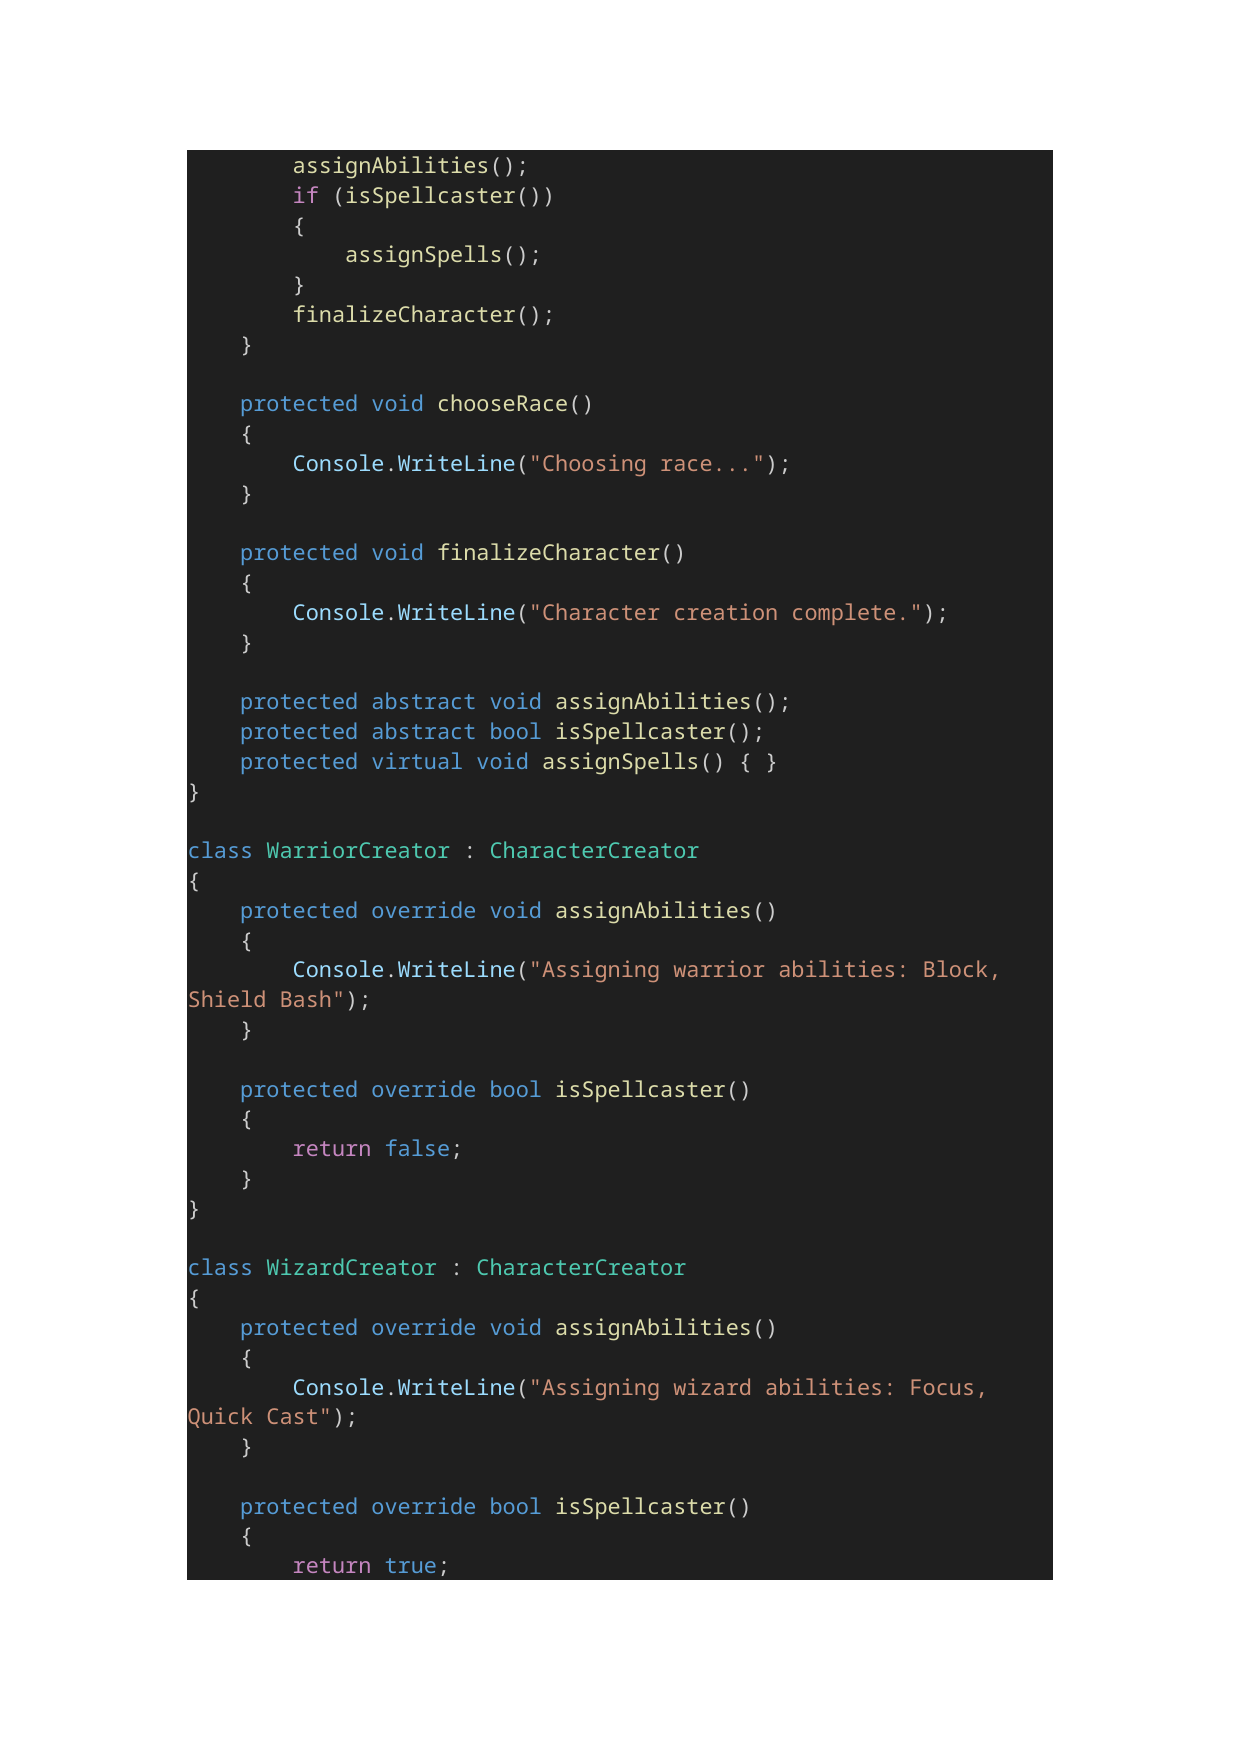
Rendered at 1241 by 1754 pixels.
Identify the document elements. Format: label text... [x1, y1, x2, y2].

text Console.WriteLine("Character creation complete."); [187, 597, 1053, 627]
text { [187, 1103, 1053, 1133]
text finalizeCharacter(); [187, 299, 1053, 329]
text { [187, 1342, 1053, 1371]
text { [187, 567, 1053, 597]
text { [187, 1282, 1053, 1312]
text class WizardCreator : CharacterCreator [187, 1252, 1053, 1282]
text protected virtual void assignSpells() { } [187, 746, 1053, 776]
text Console.WriteLine("Assigning warrior abilities: Block, Shield Bash"); [187, 954, 1053, 1014]
text } [187, 269, 1053, 299]
text } [187, 1014, 1053, 1044]
text protected abstract bool isSpellcaster(); [187, 716, 1053, 746]
text { [187, 209, 1053, 239]
text } [187, 1163, 1053, 1193]
text } [187, 329, 1053, 358]
text return false; [187, 1133, 1053, 1163]
text assignAbilities(); [187, 150, 1053, 180]
text protected override void assignAbilities() [187, 895, 1053, 924]
text } [187, 1431, 1053, 1461]
text { [187, 865, 1053, 895]
text } [187, 1193, 1053, 1222]
text return true; [187, 1550, 1053, 1580]
text protected void chooseRace() [187, 388, 1053, 418]
text protected override void assignAbilities() [187, 1312, 1053, 1342]
text } [187, 776, 1053, 805]
text } [187, 627, 1053, 656]
text protected override bool isSpellcaster() [187, 1491, 1053, 1520]
text protected override bool isSpellcaster() [187, 1073, 1053, 1103]
text Console.WriteLine("Assigning wizard abilities: Focus, Quick Cast"); [187, 1371, 1053, 1431]
text { [187, 418, 1053, 448]
text class WarriorCreator : CharacterCreator [187, 835, 1053, 865]
text Console.WriteLine("Choosing race..."); [187, 448, 1053, 478]
text } [187, 478, 1053, 507]
text protected void finalizeCharacter() [187, 537, 1053, 567]
text if (isSpellcaster()) [187, 180, 1053, 209]
text protected abstract void assignAbilities(); [187, 686, 1053, 716]
text assignSpells(); [187, 239, 1053, 269]
text { [187, 1520, 1053, 1550]
text { [187, 924, 1053, 954]
